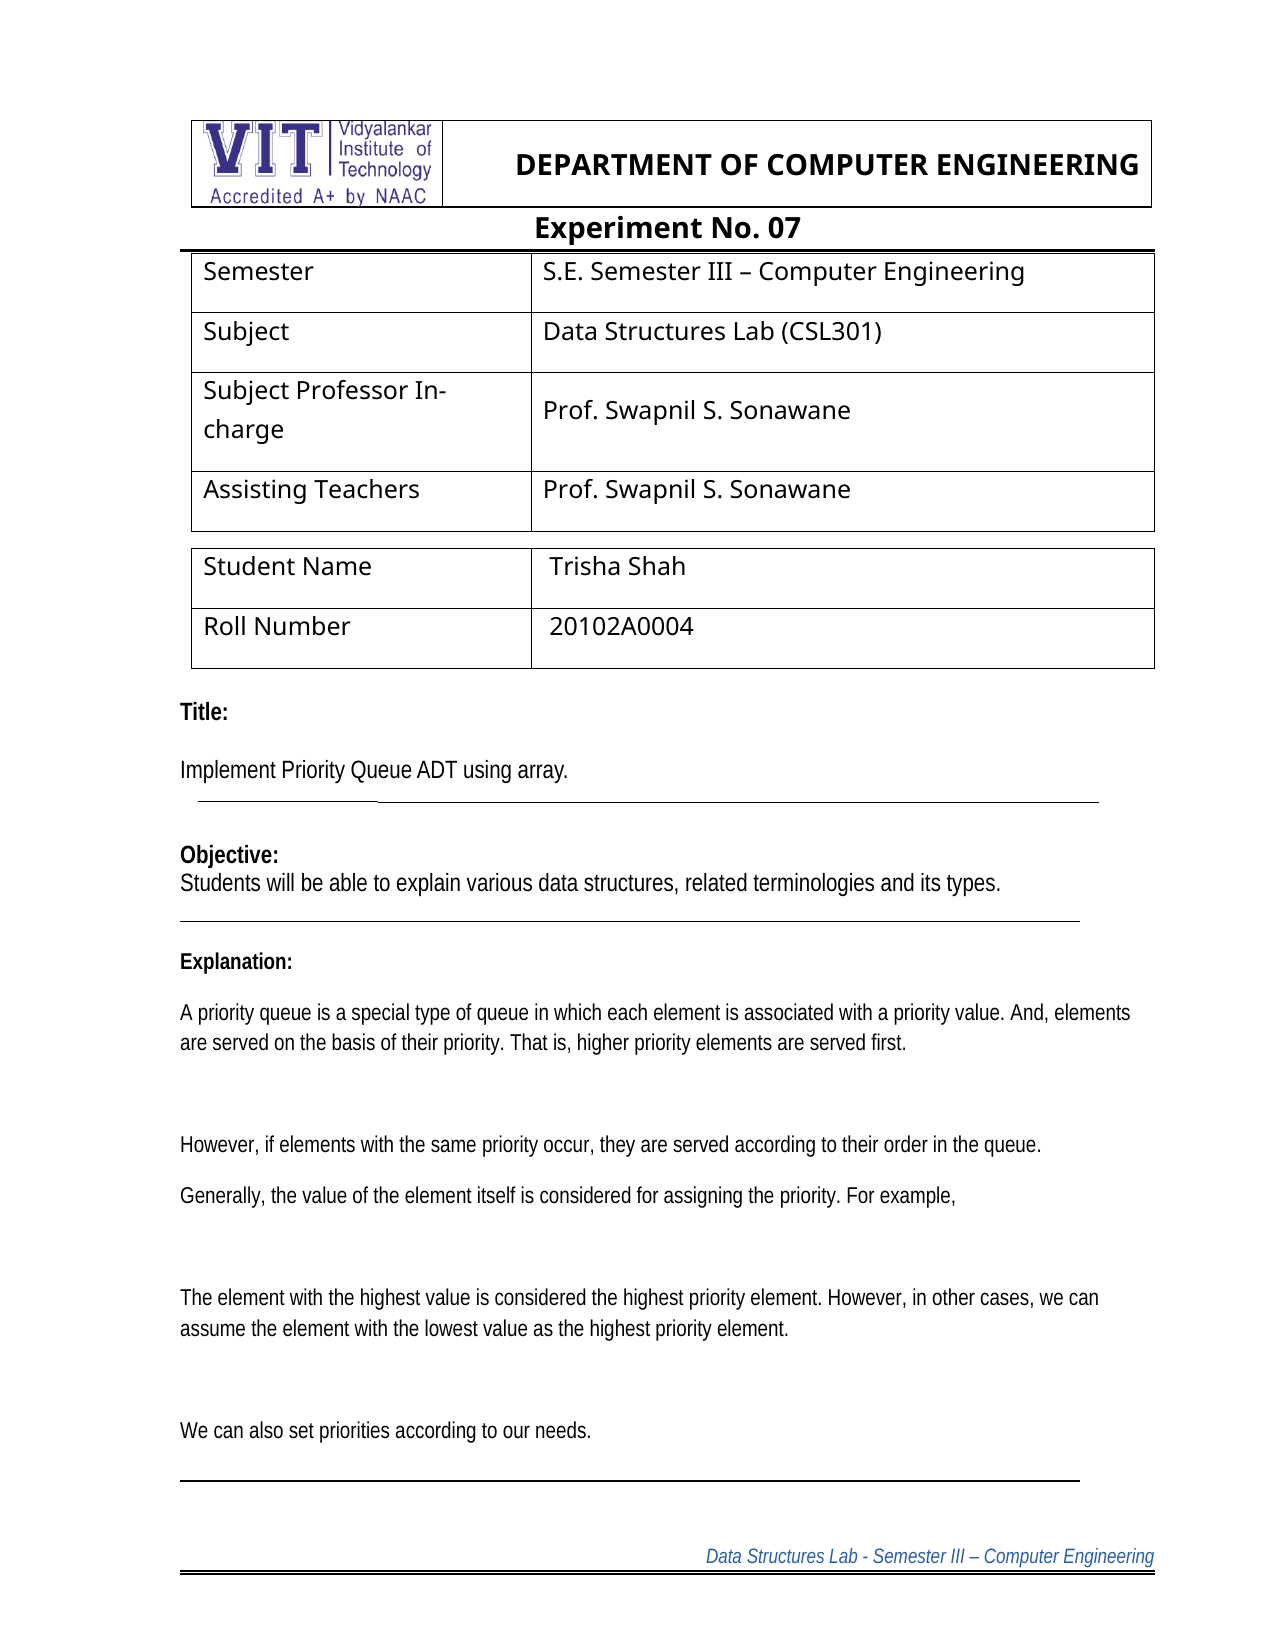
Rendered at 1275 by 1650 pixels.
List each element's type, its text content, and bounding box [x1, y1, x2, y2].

text Generally, the value of the element itself is considered for assigning the priority. For example, [180, 1182, 1155, 1209]
table_header [432, 121, 442, 206]
table_cell Prof. Swapnil S. Sonawane [532, 373, 1154, 471]
table_cell Subject Professor In-charge [192, 373, 531, 471]
text Title: [180, 697, 1155, 726]
table_cell Subject [192, 313, 531, 372]
text We can also set priorities according to our needs. [180, 1417, 1155, 1443]
table_cell Roll Number [192, 609, 531, 668]
table_header Trisha Shah [532, 549, 1154, 608]
table_cell Prof. Swapnil S. Sonawane [532, 472, 1154, 531]
text Objective: [180, 839, 1155, 868]
text However, if elements with the same priority occur, they are served according to their order in the queue. [180, 1131, 1155, 1158]
table_header S.E. Semester III – Computer Engineering [532, 254, 1154, 312]
text Explanation: [180, 948, 1155, 974]
text A priority queue is a special type of queue in which each element is associated with a priority value. And, elements are served on the basis of their priority. That is, higher priority elements are served first. [180, 999, 1155, 1056]
table_cell Data Structures Lab (CSL301) [532, 313, 1154, 372]
table_header Student Name [192, 549, 531, 608]
table_cell 20102A0004 [532, 609, 1154, 668]
text Students will be able to explain various data structures, related terminologies and its types. [180, 868, 1155, 897]
table_header Semester [192, 254, 531, 312]
table_header [192, 121, 203, 206]
picture [203, 121, 432, 207]
table_cell Assisting Teachers [192, 472, 531, 531]
text The element with the highest value is considered the highest priority element. However, in other cases, we can assume the element with the lowest value as the highest priority element. [180, 1284, 1155, 1341]
text Implement Priority Queue ADT using array. [180, 754, 1155, 783]
table_header DEPARTMENT OF COMPUTER ENGINEERING [443, 121, 1151, 206]
text Experiment No. 07 [180, 207, 1155, 249]
